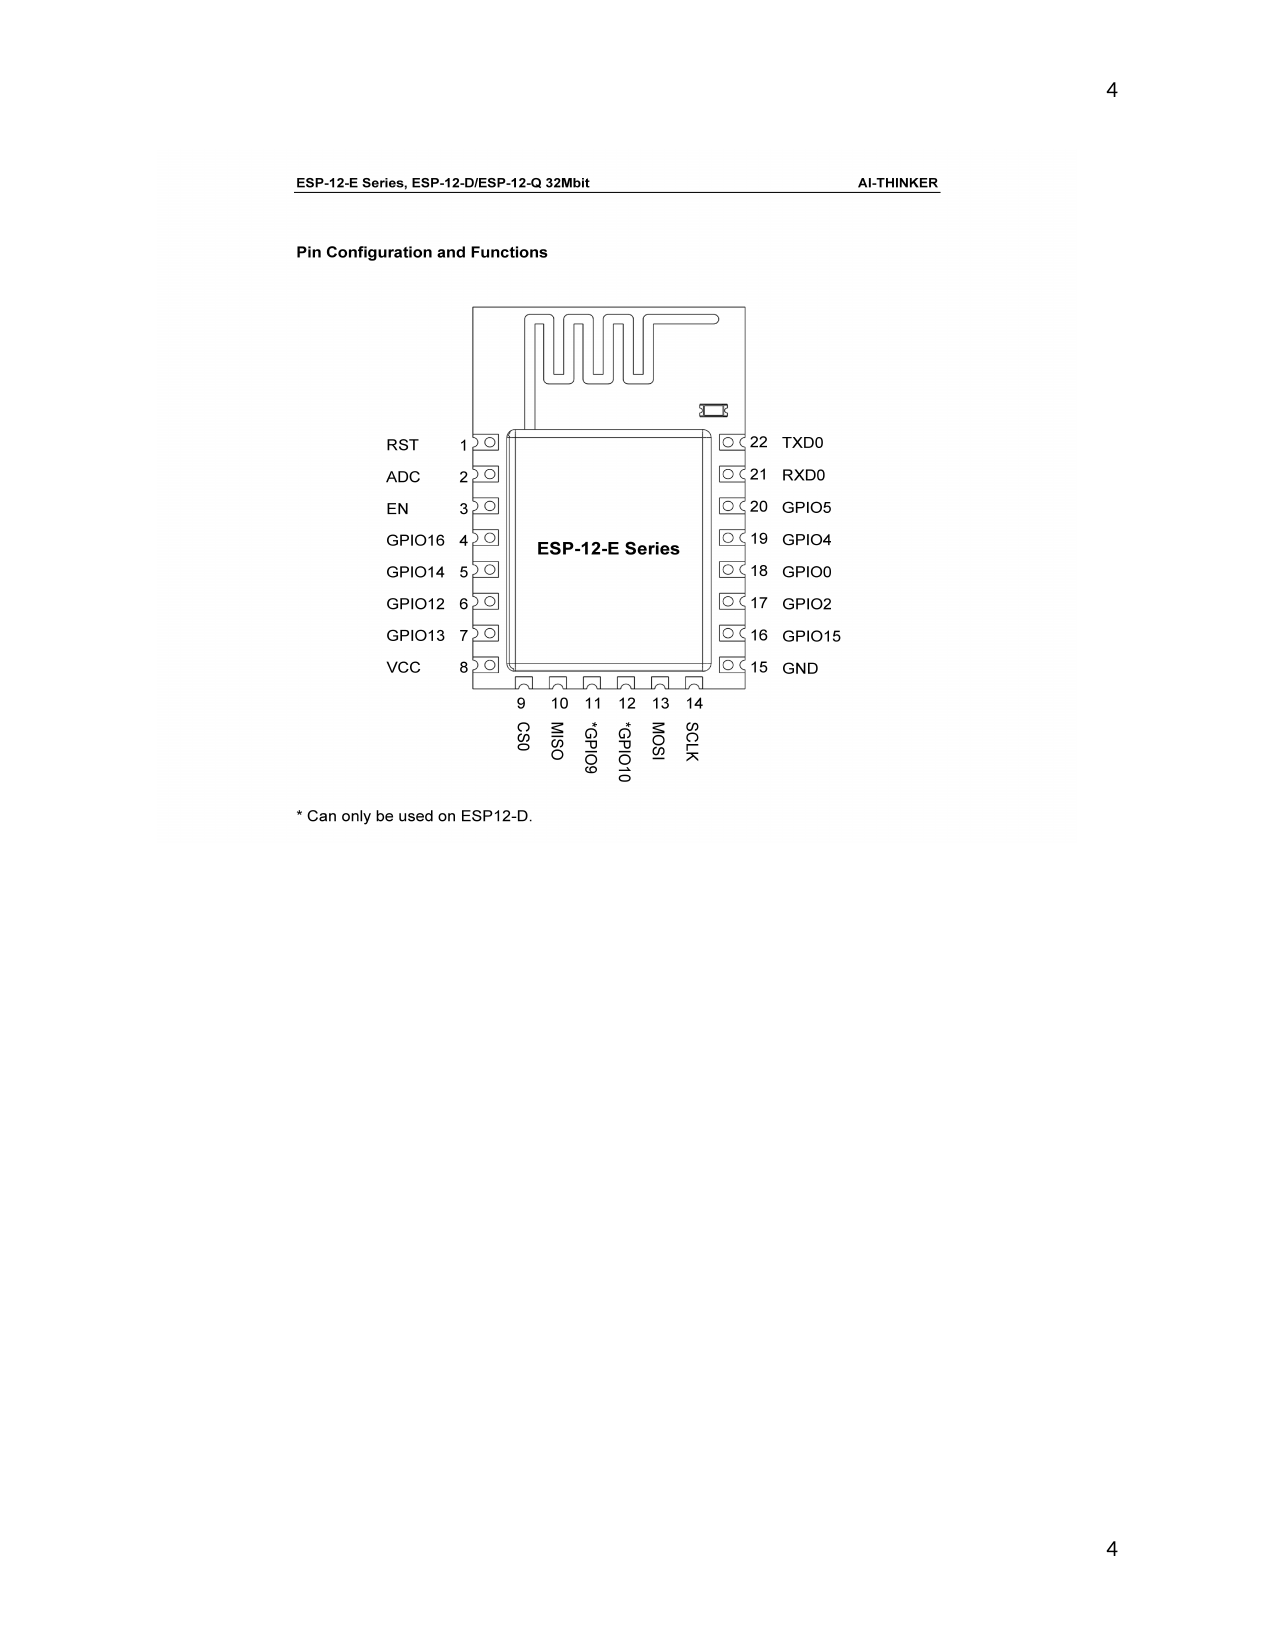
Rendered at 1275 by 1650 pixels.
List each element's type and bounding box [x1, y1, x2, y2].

picture [157, 149, 1077, 843]
